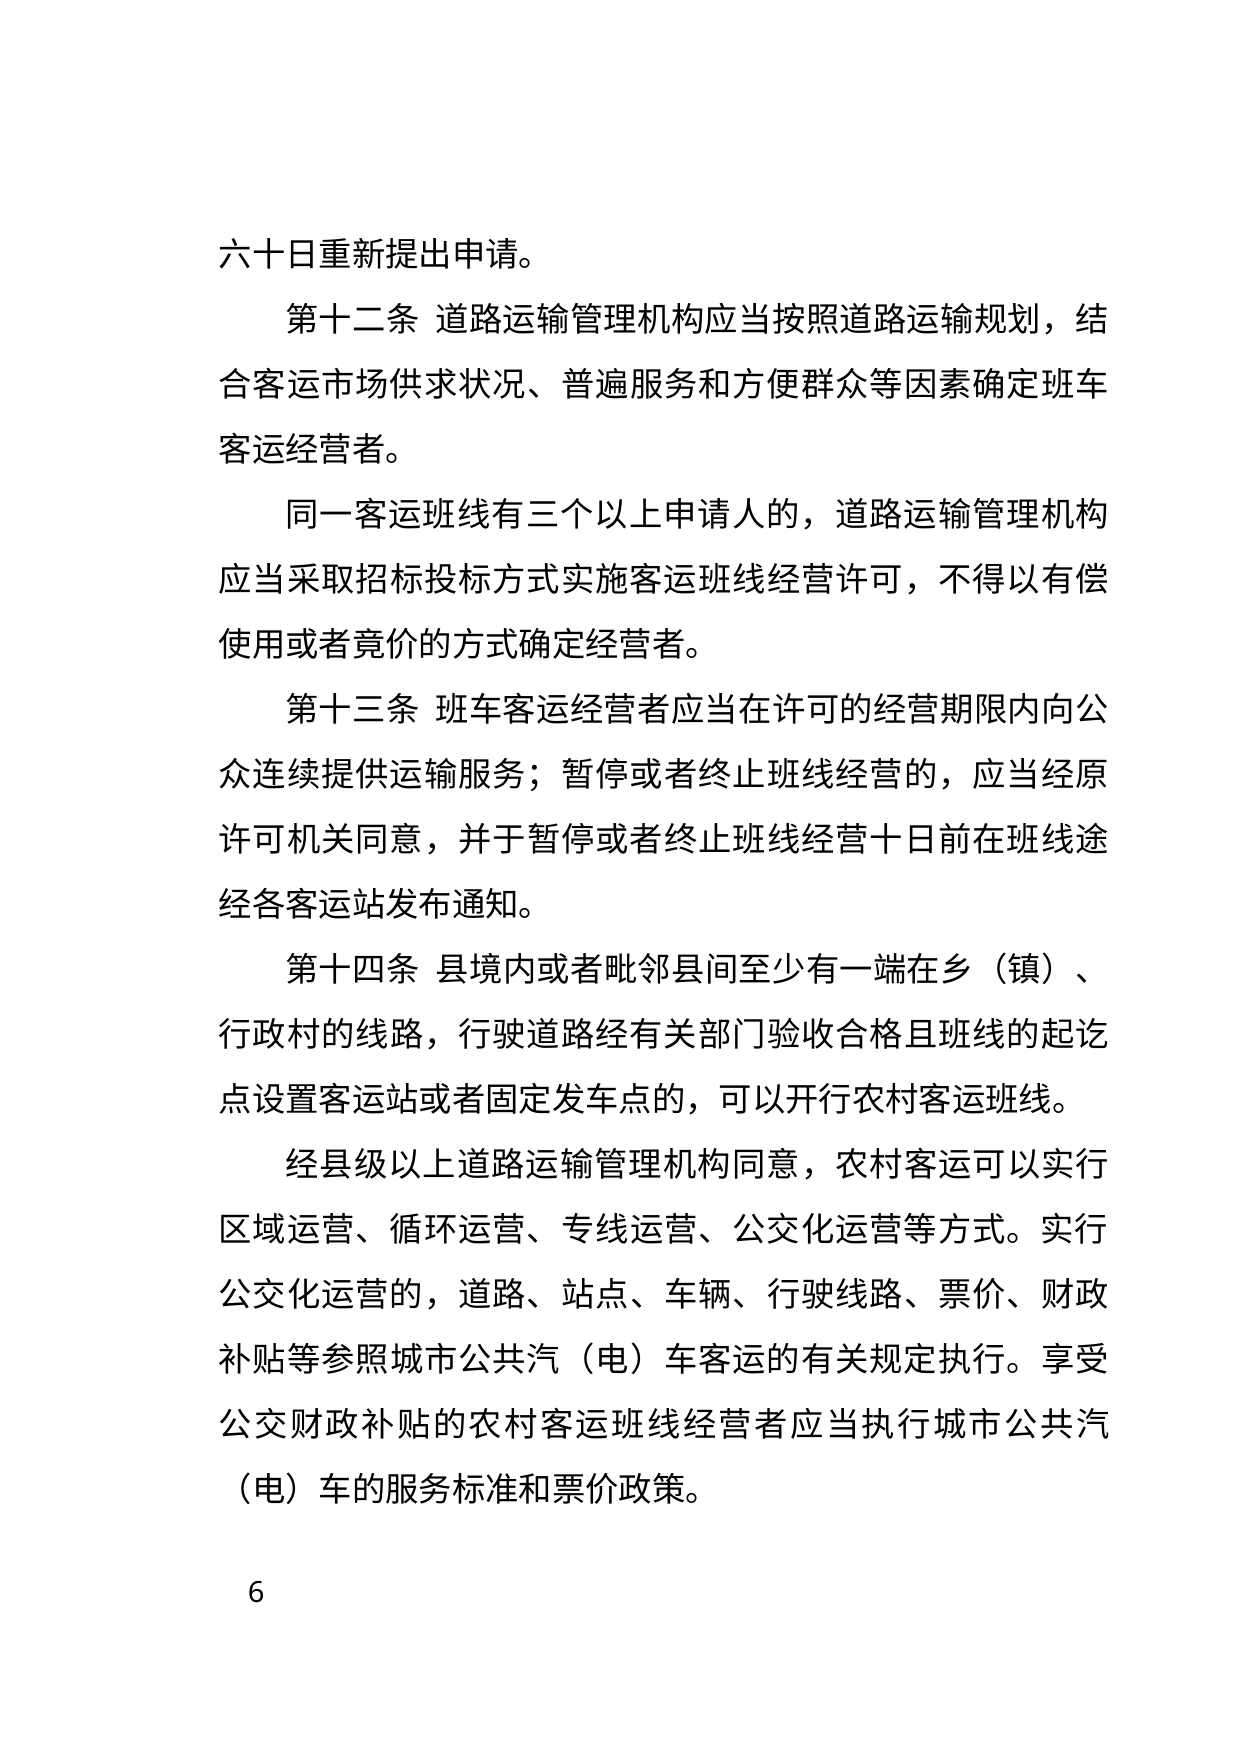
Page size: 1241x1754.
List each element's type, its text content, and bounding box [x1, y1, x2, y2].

text 第十三条 班车客运经营者应当在许可的经营期限内向公众连续提供运输服务；暂停或者终止班线经营的，应当经原许可机关同意，并于暂停或者终止班线经营十日前在班线途经各客运站发布通知。 [218, 674, 1110, 934]
text 第十四条 县境内或者毗邻县间至少有一端在乡（镇）、行政村的线路，行驶道路经有关部门验收合格且班线的起讫点设置客运站或者固定发车点的，可以开行农村客运班线。 [218, 934, 1110, 1129]
text 经县级以上道路运输管理机构同意，农村客运可以实行区域运营、循环运营、专线运营、公交化运营等方式。实行公交化运营的，道路、站点、车辆、行驶线路、票价、财政补贴等参照城市公共汽（电）车客运的有关规定执行。享受公交财政补贴的农村客运班线经营者应当执行城市公共汽（电）车的服务标准和票价政策。 [218, 1129, 1110, 1519]
text 第十二条 道路运输管理机构应当按照道路运输规划，结合客运市场供求状况、普遍服务和方便群众等因素确定班车客运经营者。 [218, 284, 1110, 479]
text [218, 219, 1110, 284]
text 同一客运班线有三个以上申请人的，道路运输管理机构应当采取招标投标方式实施客运班线经营许可，不得以有偿使用或者竟价的方式确定经营者。 [218, 479, 1110, 674]
